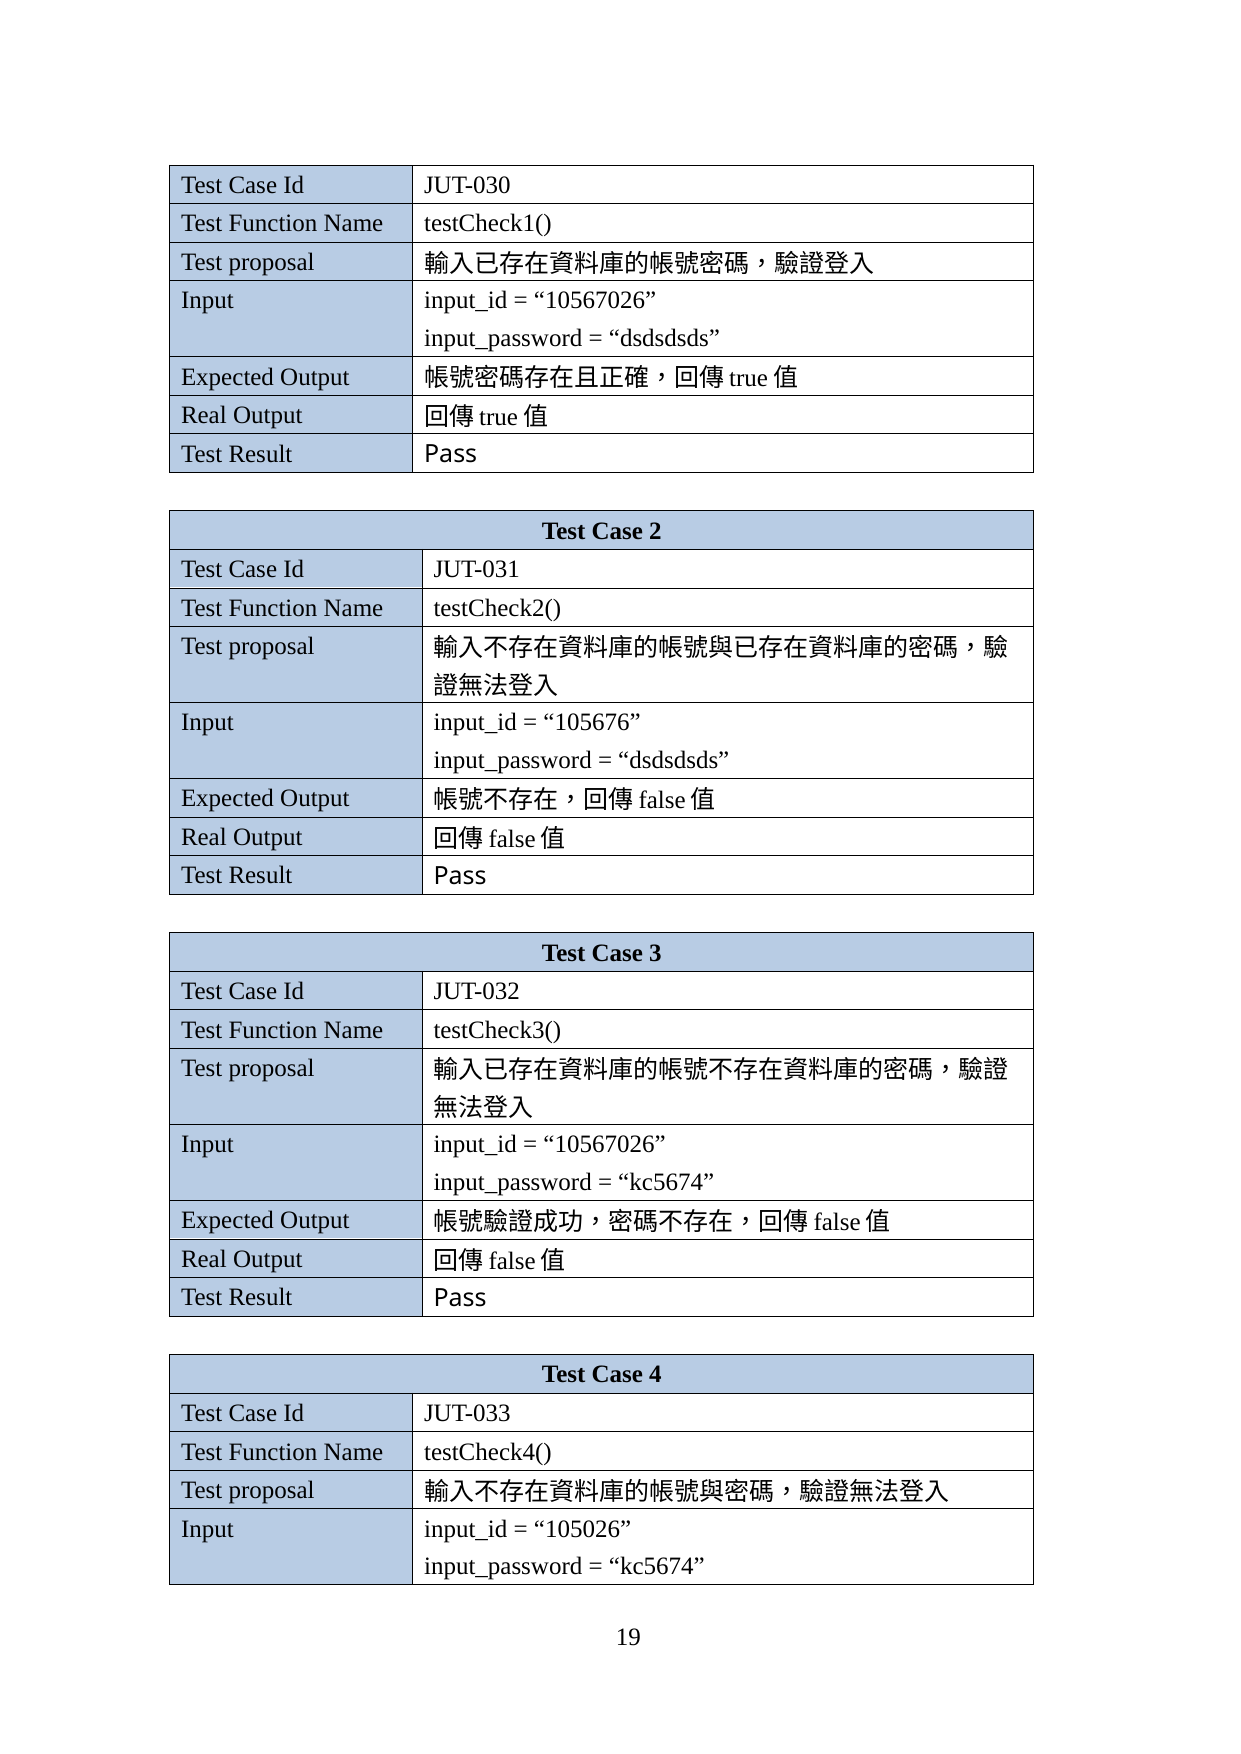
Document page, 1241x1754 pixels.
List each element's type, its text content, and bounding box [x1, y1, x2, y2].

table_cell Test Function Name [170, 1432, 412, 1470]
table_cell Pass [423, 1278, 1033, 1316]
table_cell Test proposal [170, 1049, 422, 1124]
table_cell testCheck2() [423, 589, 1033, 626]
table_cell Expected Output [170, 1201, 422, 1238]
table_cell Test Function Name [170, 204, 412, 242]
table_cell Test Case Id [170, 972, 422, 1009]
table_cell 輸入已存在資料庫的帳號不存在資料庫的密碼，驗證無法登入 [423, 1049, 1033, 1124]
table_cell Test Case Id [170, 550, 422, 587]
table_cell testCheck1() [413, 204, 1033, 242]
table_cell input_id = “10567026” input_password = “dsdsdsds” [413, 281, 1033, 356]
table_cell Input [170, 1125, 422, 1200]
table_cell Test Case Id [170, 1394, 412, 1431]
table_cell JUT-032 [423, 972, 1033, 1009]
table_cell Test Result [170, 434, 412, 472]
table_cell 輸入已存在資料庫的帳號密碼，驗證登入 [413, 243, 1033, 280]
table_cell Expected Output [170, 779, 422, 817]
table_cell input_id = “105026” input_password = “kc5674” [413, 1509, 1033, 1584]
table_cell input_id = “105676” input_password = “dsdsdsds” [423, 703, 1033, 778]
table_cell 帳號驗證成功，密碼不存在，回傳false值 [423, 1201, 1033, 1238]
table_cell Test Function Name [170, 589, 422, 626]
table_cell Real Output [170, 1240, 422, 1277]
table_cell testCheck3() [423, 1010, 1033, 1048]
table_cell 回傳true值 [413, 396, 1033, 433]
table_cell Expected Output [170, 357, 412, 395]
table_cell 回傳false值 [423, 1240, 1033, 1277]
table_cell Test Function Name [170, 1010, 422, 1048]
table_cell 回傳false值 [423, 818, 1033, 855]
table_cell Pass [413, 434, 1033, 472]
table_cell JUT-031 [423, 550, 1033, 587]
table_cell Test Result [170, 1278, 422, 1316]
table_header Test Case 2 [170, 511, 1033, 549]
table_cell Test Result [170, 856, 422, 894]
table_cell Test Case Id [170, 166, 412, 203]
table_cell Test proposal [170, 243, 412, 280]
table_cell 輸入不存在資料庫的帳號與已存在資料庫的密碼，驗證無法登入 [423, 627, 1033, 702]
table_cell Real Output [170, 396, 412, 433]
table_cell Real Output [170, 818, 422, 855]
table_cell 帳號不存在，回傳false值 [423, 779, 1033, 817]
table_cell 輸入不存在資料庫的帳號與密碼，驗證無法登入 [413, 1471, 1033, 1508]
table_cell Test proposal [170, 627, 422, 702]
table_cell testCheck4() [413, 1432, 1033, 1470]
table_cell Pass [423, 856, 1033, 894]
table_cell 帳號密碼存在且正確，回傳true值 [413, 357, 1033, 395]
table_cell Input [170, 281, 412, 356]
table_cell Test proposal [170, 1471, 412, 1508]
table_cell Input [170, 703, 422, 778]
table_header Test Case 4 [170, 1355, 1033, 1393]
table_cell input_id = “10567026” input_password = “kc5674” [423, 1125, 1033, 1200]
table_cell Input [170, 1509, 412, 1584]
table_cell JUT-030 [413, 166, 1033, 203]
table_cell JUT-033 [413, 1394, 1033, 1431]
table_header Test Case 3 [170, 933, 1033, 971]
